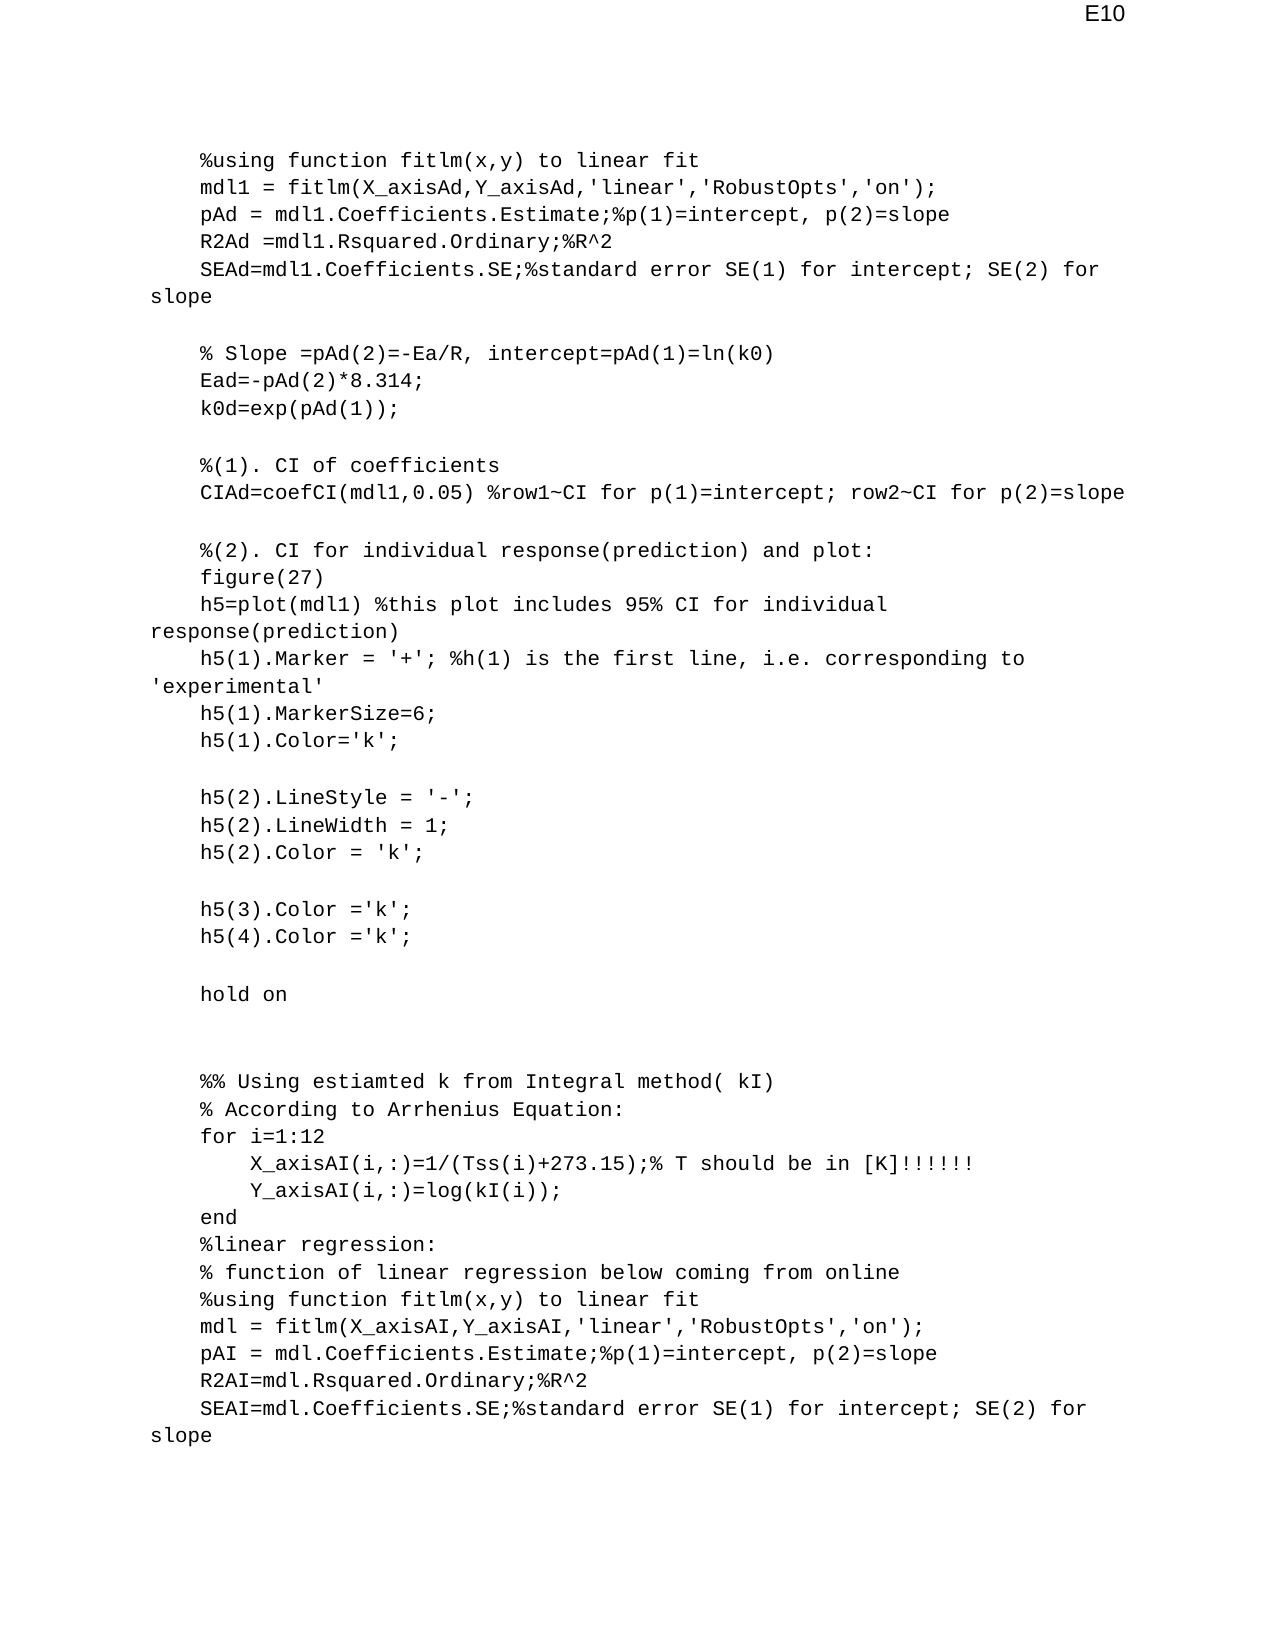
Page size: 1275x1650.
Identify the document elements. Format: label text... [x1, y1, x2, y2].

text figure(27) [150, 567, 1125, 591]
text Ead=-pAd(2)*8.314; [150, 371, 1125, 394]
text %(2). CI for individual response(prediction) and plot: [150, 540, 1125, 563]
text %using function fitlm(x,y) to linear fit [150, 150, 1125, 174]
text SEAI=mdl.Coefficients.SE;%standard error SE(1) for intercept; SE(2) for slope [150, 1398, 1125, 1448]
text %(1). CI of coefficients [150, 455, 1125, 479]
text h5(2).LineWidth = 1; [150, 814, 1125, 838]
text h5=plot(mdl1) %this plot includes 95% CI for individual response(prediction) [150, 594, 1125, 645]
text % function of linear regression below coming from online [150, 1262, 1125, 1285]
text SEAd=mdl1.Coefficients.SE;%standard error SE(1) for intercept; SE(2) for slope [150, 259, 1125, 309]
text h5(1).Marker = '+'; %h(1) is the first line, i.e. corresponding to 'experimental' [150, 648, 1125, 699]
text h5(4).Color ='k'; [150, 926, 1125, 950]
text mdl1 = fitlm(X_axisAd,Y_axisAd,'linear','RobustOpts','on'); [150, 177, 1125, 201]
text % Slope =pAd(2)=-Ea/R, intercept=pAd(1)=ln(k0) [150, 343, 1125, 367]
text mdl = fitlm(X_axisAI,Y_axisAI,'linear','RobustOpts','on'); [150, 1316, 1125, 1340]
text end [150, 1207, 1125, 1231]
text hold on [150, 984, 1125, 1007]
text X_axisAI(i,:)=1/(Tss(i)+273.15);% T should be in [K]!!!!!! [150, 1153, 1125, 1177]
text %linear regression: [150, 1234, 1125, 1258]
text h5(2).LineStyle = '-'; [150, 787, 1125, 811]
text pAI = mdl.Coefficients.Estimate;%p(1)=intercept, p(2)=slope [150, 1343, 1125, 1367]
text % According to Arrhenius Equation: [150, 1098, 1125, 1122]
text R2AI=mdl.Rsquared.Ordinary;%R^2 [150, 1370, 1125, 1394]
text h5(1).Color='k'; [150, 730, 1125, 754]
text for i=1:12 [150, 1126, 1125, 1149]
text CIAd=coefCI(mdl1,0.05) %row1~CI for p(1)=intercept; row2~CI for p(2)=slope [150, 482, 1125, 506]
text pAd = mdl1.Coefficients.Estimate;%p(1)=intercept, p(2)=slope [150, 204, 1125, 228]
text h5(3).Color ='k'; [150, 899, 1125, 923]
text h5(2).Color = 'k'; [150, 842, 1125, 865]
text h5(1).MarkerSize=6; [150, 703, 1125, 726]
text Y_axisAI(i,:)=log(kI(i)); [150, 1180, 1125, 1204]
text R2Ad =mdl1.Rsquared.Ordinary;%R^2 [150, 232, 1125, 255]
text %% Using estiamted k from Integral method( kI) [150, 1071, 1125, 1095]
text %using function fitlm(x,y) to linear fit [150, 1289, 1125, 1312]
text k0d=exp(pAd(1)); [150, 398, 1125, 421]
